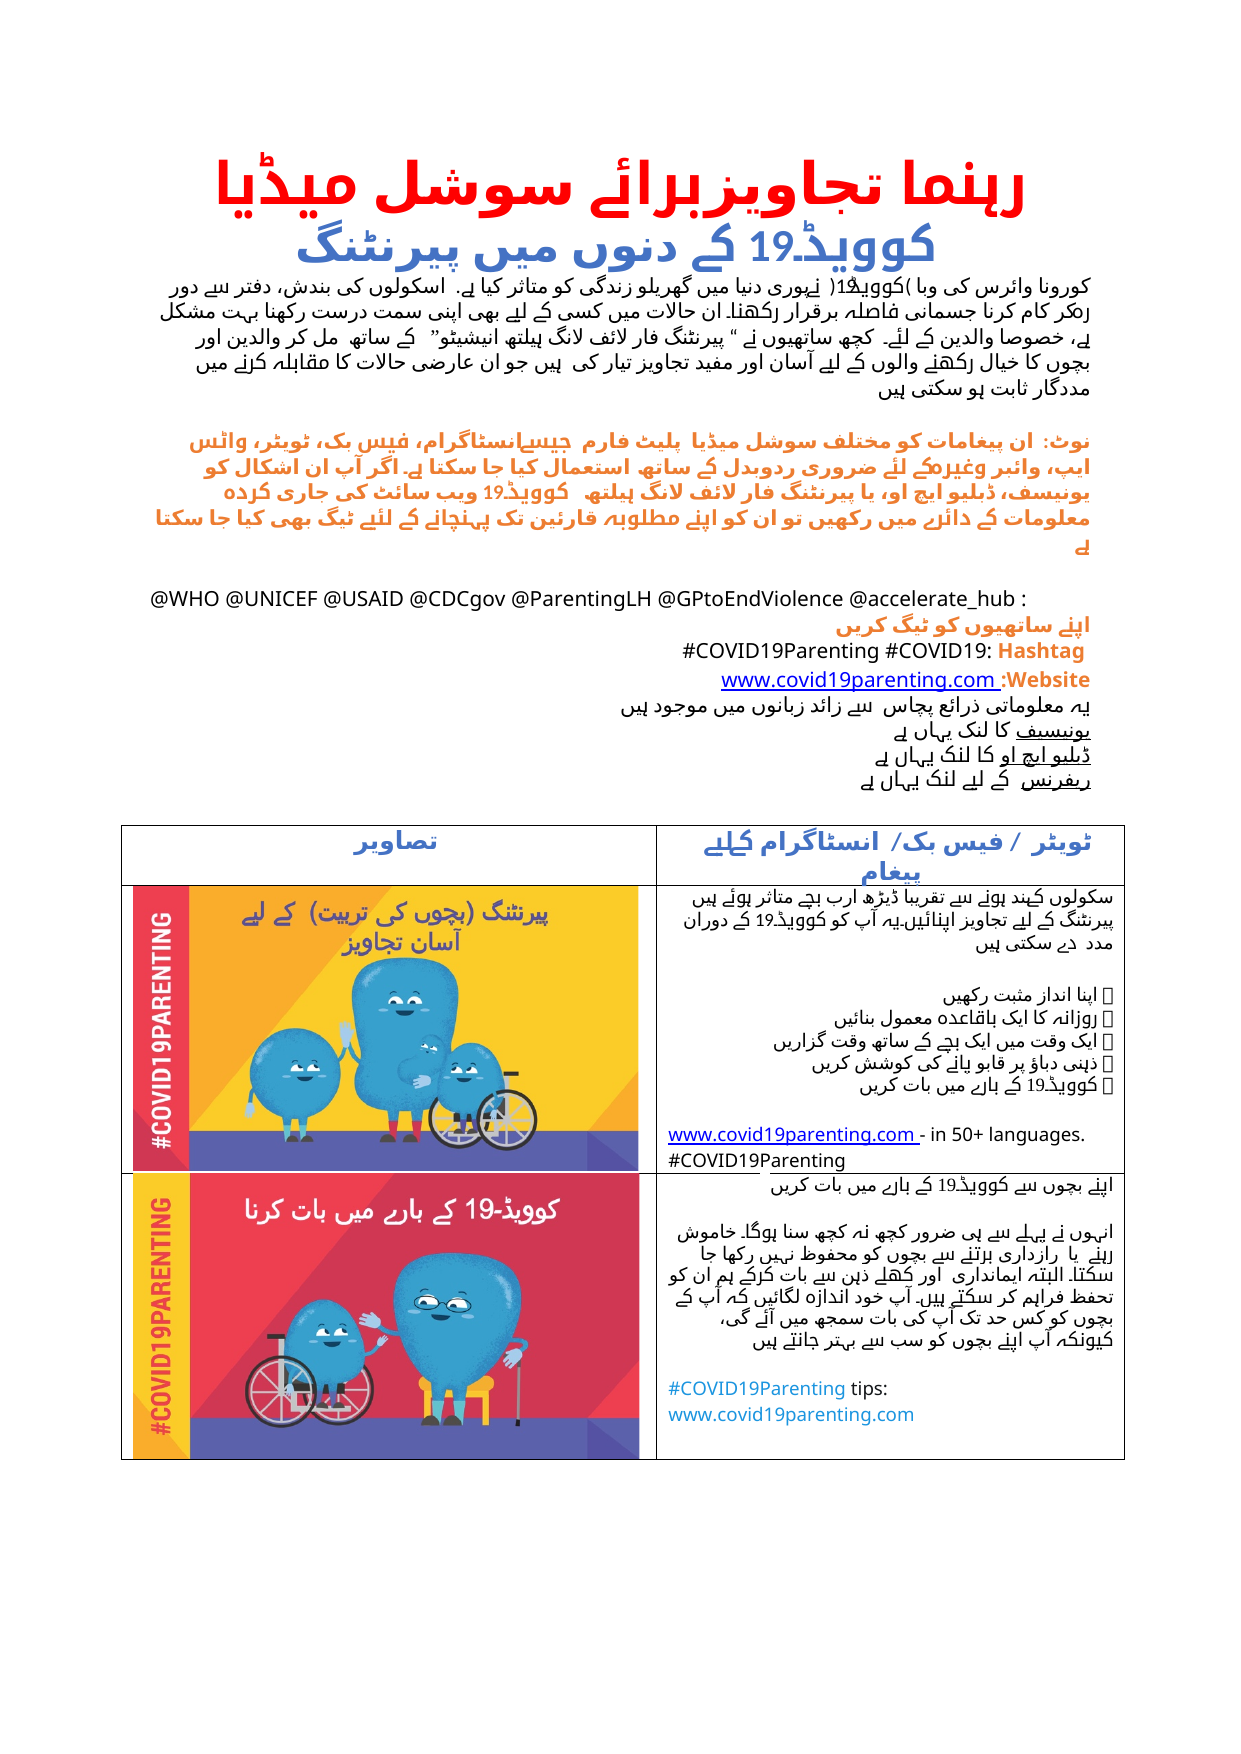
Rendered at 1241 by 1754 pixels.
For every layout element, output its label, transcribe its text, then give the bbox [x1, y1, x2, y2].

table_cell [122, 1174, 133, 1458]
text کوویڈ۔19 کے دنوں میں پیرنٹنگ [150, 217, 1090, 273]
table_cell [122, 886, 656, 1173]
text ڈبلیو ایچ او کا لنک یہاں ہے [187, 743, 1090, 767]
table_header تصاویر [122, 826, 656, 885]
table_cell سکولوں کے بند ہونے سے تقریبا ڈیڑھ ارب بچے متاثر ہوئے ہیں پیرنٹنگ کے لیے تجاویز اپنائیں۔ یہ آپ کو کوویڈ۔19 کے دوران مدد دے سکتی ہیں اپنا انداز مثبت رکھیں ✅ روزانہ کا ایک باقاعدہ معمول بنائیں ✅ ایک وقت میں ایک بچے کے ساتھ وقت گزاریں ✅ ذہنی دباؤ پر قابو پانے کی کوشش کریں ✅ کوویڈ۔19 کے بارے میں بات کریں ✅ www.covid19parenting.com - in 50+ languages. #COVID19Parenting [657, 886, 1124, 1173]
text رہنما تجاویز برائے سوشل میڈیا [150, 150, 1090, 217]
text اپنے ساتھیوں کو ٹیگ کریں [150, 612, 1090, 637]
table_cell اپنے بچوں سے کوویڈ۔19 کے بارے میں بات کریں انہوں نے پہلے سے ہی ضرور کچھ نہ کچھ سنا ہوگا۔ خاموش رہنے یا رازداری برتنے سے بچوں کو محفوظ نہیں رکھا جا سکتا۔ البتہ ایمانداری اور کھلے ذہن سے بات کرکے ہم ان کو تحفظ فراہم کر سکتے ہیں۔ آپ خود اندازہ لگائیں کہ آپ کے بچوں کو کس حد تک آپ کی بات سمجھ میں آئے گی، کیونکہ آپ اپنے بچوں کو سب سے بہتر جانتے ہیں #COVID19Parenting tips: www.covid19parenting.com [657, 1174, 1124, 1458]
picture [133, 1173, 640, 1459]
picture [133, 886, 639, 1171]
text یہ معلوماتی ذرائع پچاس سے زائد زبانوں میں موجود ہیں [187, 693, 1090, 717]
text ریفرنس کے لیے لنک یہاں ہے [150, 767, 1090, 791]
text @WHO @UNICEF @USAID @CDCgov @ParentingLH @GPtoEndViolence @accelerate_hub : [150, 584, 1090, 612]
text #COVID19Parenting #COVID19: Hashtag [150, 637, 1090, 665]
text www.covid19parenting.com :Website [187, 665, 1090, 693]
text یونیسیف کا لنک یہاں ہے [187, 717, 1090, 743]
table_header ٹویٹر / فیس بک/ انسٹاگرام کے لیے پیغام [657, 826, 1124, 885]
text نوٹ: ان پیغامات کو مختلف سوشل میڈیا پلیٹ فارم جیسے انسٹاگرام، فیس بک، ٹویٹر، واٹس ایپ، وائبر وغیرہ کے لئے ضروری ردوبدل کے ساتھ استعمال کیا جا سکتا ہے۔ اگر آپ ان اشکال کو یونیسف، ڈبلیو ایچ او، یا پیرنٹنگ فار لائف لانگ ہیلتھ کوویڈ۔19 ویب سائٹ کی جاری کردہ معلومات کے دائرے میں رکھیں تو ان کو اپنے مطلوبہ قارئین تک پہنچانے کے لئیے ٹیگ بھی کیا جا سکتا ہے [150, 428, 1090, 556]
table_cell [640, 1174, 656, 1458]
text کورونا وائرس کی وبا )کوویڈ۔19( نے پوری دنیا میں گھریلو زندگی کو متاثر کیا ہے. اسکولوں کی بندش، دفتر سے دور رہ کر کام کرنا جسمانی فاصلہ برقرار رکھنا۔ ان حالات میں کسی کے لیے بھی اپنی سمت درست رکھنا بہت مشکل ہے، خصوصا والدین کے لئے۔ کچھ ساتھیوں نے “ پیرنٹنگ فار لائف لانگ ہیلتھ انیشیٹو” کے ساتھ مل کر والدین اور بچوں کا خیال رکھنے والوں کے لیے آسان اور مفید تجاویز تیار کی ہیں جو ان عارضی حالات کا مقابلہ کرنے میں مددگار ثابت ہو سکتی ہیں [150, 273, 1090, 400]
